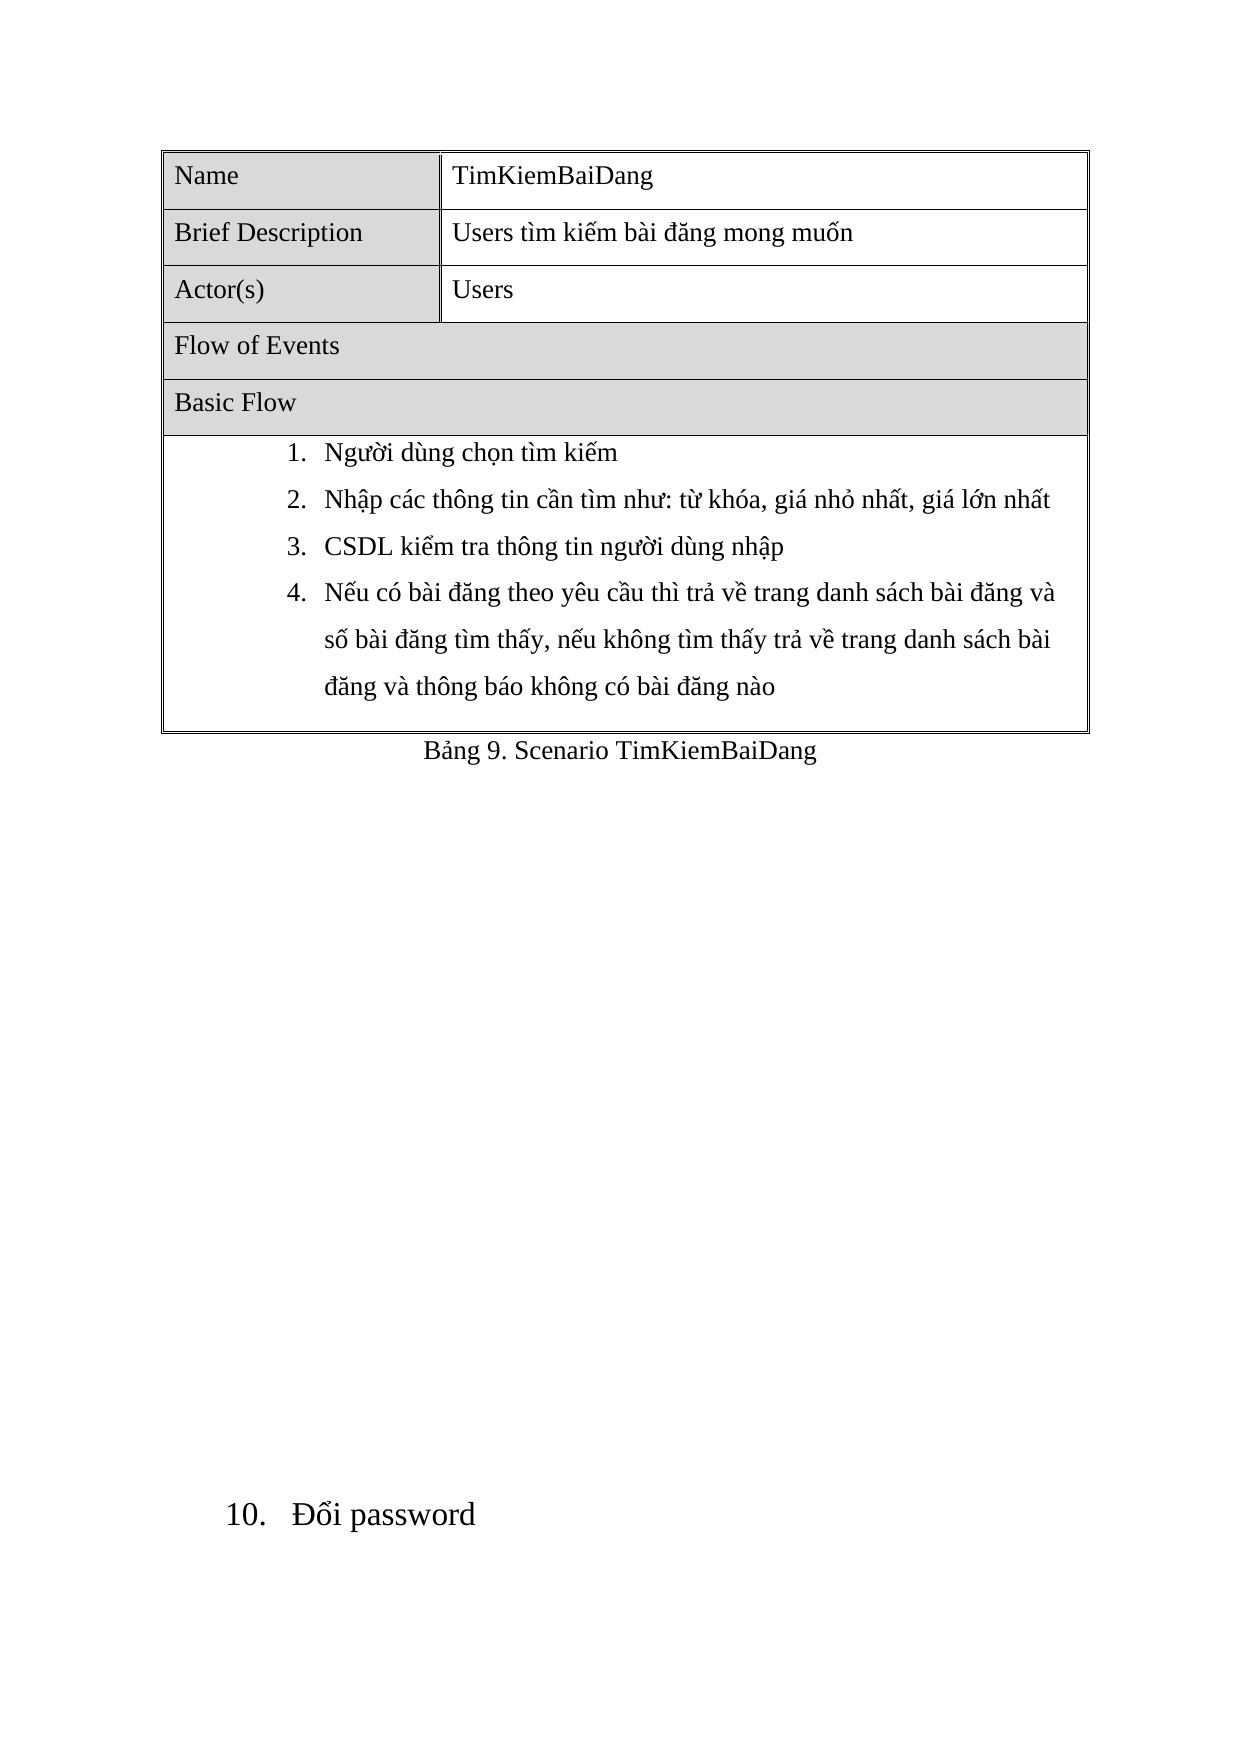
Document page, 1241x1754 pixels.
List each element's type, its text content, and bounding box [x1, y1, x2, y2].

table_cell Người dùng chọn tìm kiếm Nhập các thông tin cần tìm như: từ khóa, giá nhỏ nhất, giá lớn nhất CSDL kiểm tra thông tin người dùng nhập Nếu có bài đăng theo yêu cầu thì trả về trang danh sách bài đăng và số bài đăng tìm thấy, nếu không tìm thấy trả về trang danh sách bài đăng và thông báo không có bài đăng nào [164, 436, 1087, 731]
text Bảng 9. Scenario TimKiemBaiDang [150, 734, 1090, 765]
table_header TimKiemBaiDang [441, 153, 1087, 209]
table_cell Basic Flow [164, 380, 1087, 435]
table_cell Users [442, 266, 1087, 322]
table_cell Users tìm kiếm bài đăng mong muốn [442, 210, 1087, 265]
text 10. Đổi password [150, 1494, 1090, 1532]
table_header Name [163, 151, 441, 209]
table_cell Actor(s) [164, 266, 439, 322]
table_cell Brief Description [164, 210, 439, 265]
table_cell Flow of Events [164, 323, 1087, 379]
